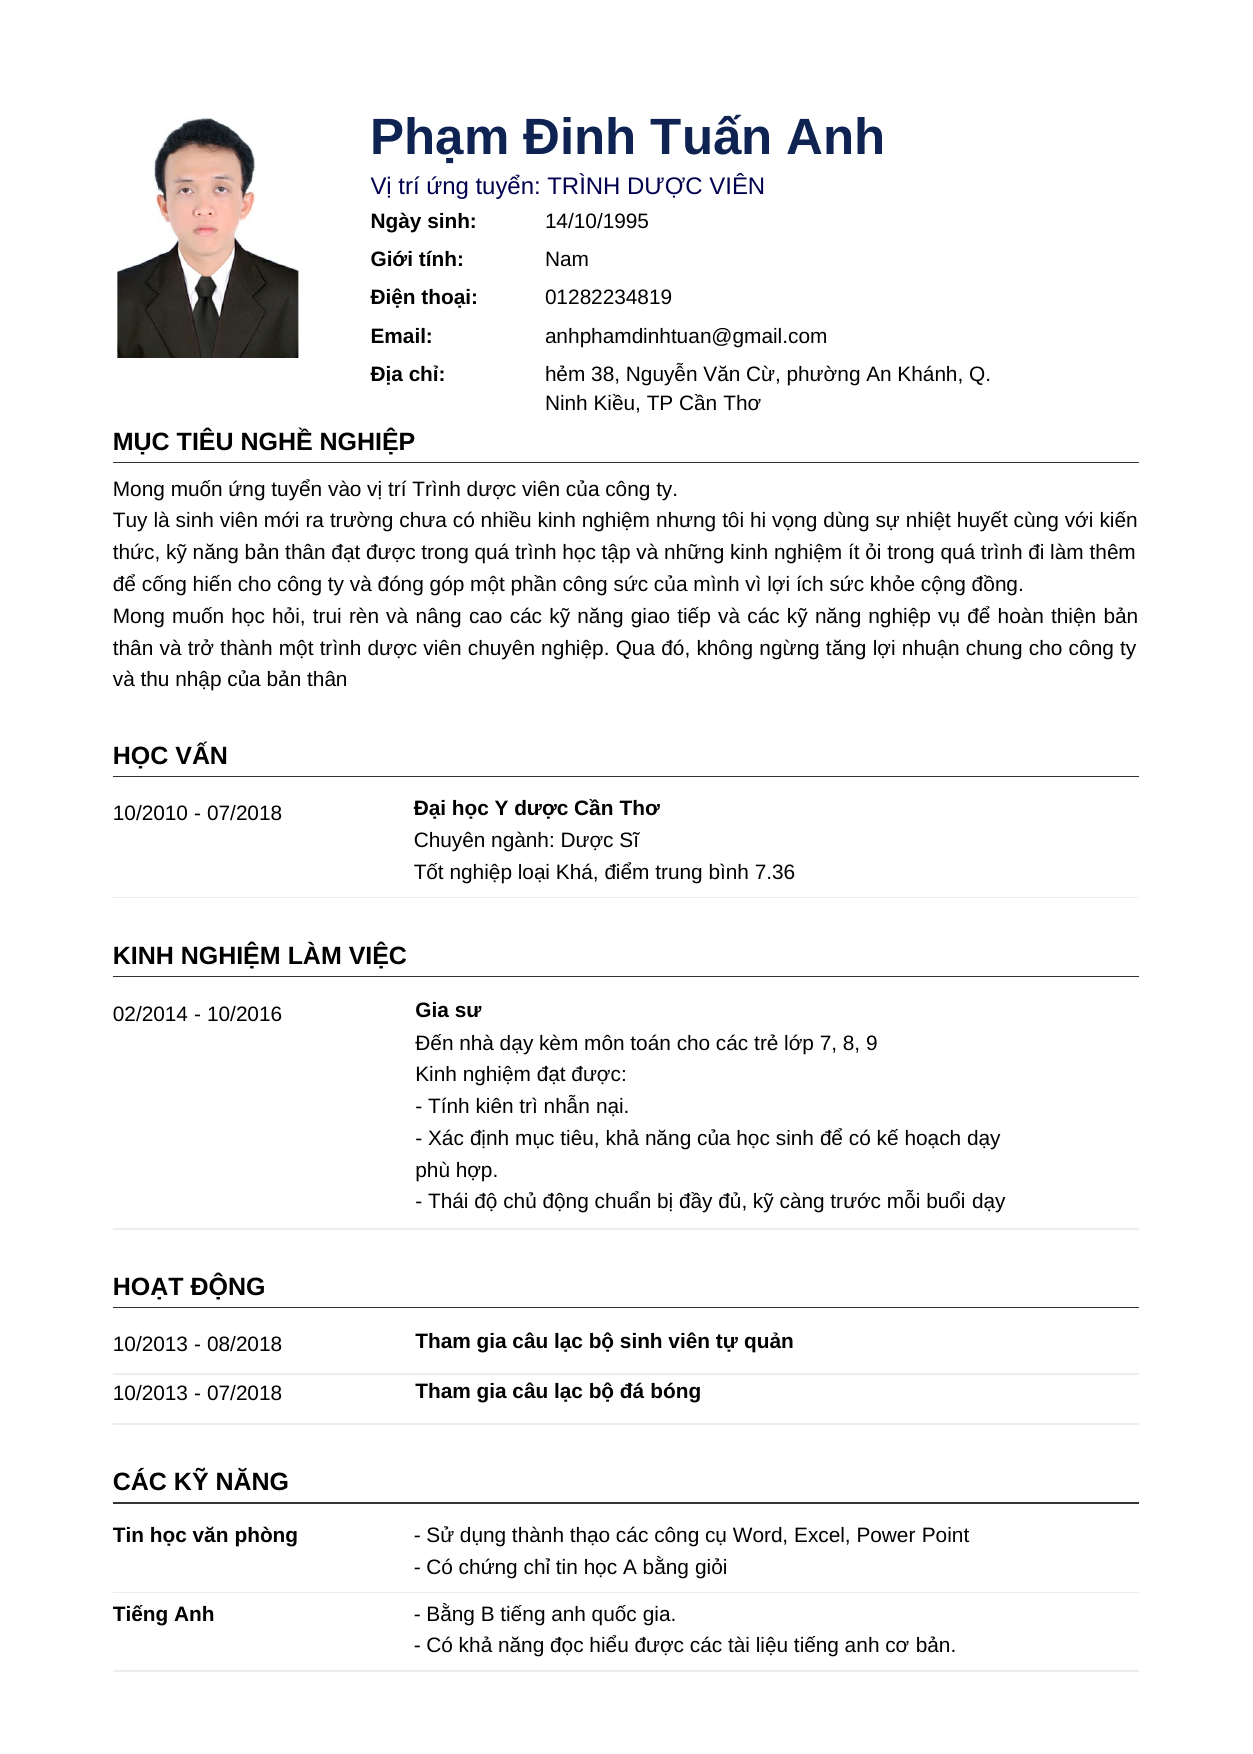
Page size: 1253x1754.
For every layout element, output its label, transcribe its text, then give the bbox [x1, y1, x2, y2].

subtitle KINH NGHIỆM LÀM VIỆC [113, 941, 1175, 970]
text Chuyên ngành: Dược Sĩ [413, 828, 1175, 852]
text 10/2010 - 07/2018 Đại học Y dược Cần Thơ [113, 796, 1175, 825]
text Giới tính: Nam [370, 247, 1175, 271]
subtitle HỌC VẤN [113, 741, 1175, 770]
subtitle HOẠT ĐỘNG [113, 1272, 1175, 1301]
text Tin học văn phòng - Sử dụng thành thạo các công cụ Word, Excel, Power Point [113, 1523, 1175, 1547]
subtitle MỤC TIÊU NGHỀ NGHIỆP [113, 427, 1175, 456]
list Tính kiên trì nhẫn nại. [415, 1094, 1175, 1118]
picture [117, 117, 299, 358]
text Email: anhphamdinhtuan@gmail.com [370, 324, 1175, 348]
text Địa chỉ: hẻm 38, Nguyễn Văn Cừ, phường An Khánh, Q. Ninh Kiều, TP Cần Thơ [370, 362, 1039, 415]
text 02/2014 - 10/2016 Gia sư [113, 998, 1175, 1026]
list Thái độ chủ động chuẩn bị đầy đủ, kỹ càng trước mỗi buổi dạy [415, 1189, 1175, 1213]
text Đến nhà dạy kèm môn toán cho các trẻ lớp 7, 8, 9 Kinh nghiệm đạt được: [415, 1031, 918, 1086]
text Mong muốn ứng tuyển vào vị trí Trình dược viên của công ty. [113, 476, 1175, 500]
text Tuy là sinh viên mới ra trường chưa có nhiều kinh nghiệm nhưng tôi hi vọng dùng sự nhiệt huyết cùng với kiến thức, kỹ năng bản thân đạt được trong quá trình học tập và những kinh nghiệm ít ỏi trong quá trình đi làm thêm để cống hiến cho công ty và đóng góp một phần công sức của mình vì lợi ích sức khỏe cộng đồng. [113, 508, 1139, 596]
list Có chứng chỉ tin học A bằng giỏi [413, 1555, 1175, 1579]
subtitle CÁC KỸ NĂNG [113, 1467, 1175, 1496]
list Xác định mục tiêu, khả năng của học sinh để có kế hoạch dạy phù hợp. [415, 1126, 1039, 1182]
list Có khả năng đọc hiểu được các tài liệu tiếng anh cơ bản. [413, 1633, 1175, 1657]
text 10/2013 - 07/2018 Tham gia câu lạc bộ đá bóng [113, 1379, 1175, 1405]
text Tốt nghiệp loại Khá, điểm trung bình 7.36 [413, 860, 1175, 884]
text Điện thoại: 01282234819 [370, 285, 1175, 309]
text Phạm Đinh Tuấn Anh [370, 106, 1175, 165]
text 10/2013 - 08/2018 Tham gia câu lạc bộ sinh viên tự quản [113, 1329, 1175, 1355]
text Vị trí ứng tuyển: TRÌNH DƯỢC VIÊN [370, 172, 1175, 199]
text Mong muốn học hỏi, trui rèn và nâng cao các kỹ năng giao tiếp và các kỹ năng nghiệp vụ để hoàn thiện bản thân và trở thành một trình dược viên chuyên nghiệp. Qua đó, không ngừng tăng lợi nhuận chung cho công ty và thu nhập của bản thân [113, 604, 1139, 691]
text Ngày sinh: 14/10/1995 [370, 208, 1175, 232]
text Tiếng Anh - Bằng B tiếng anh quốc gia. [113, 1586, 1175, 1625]
